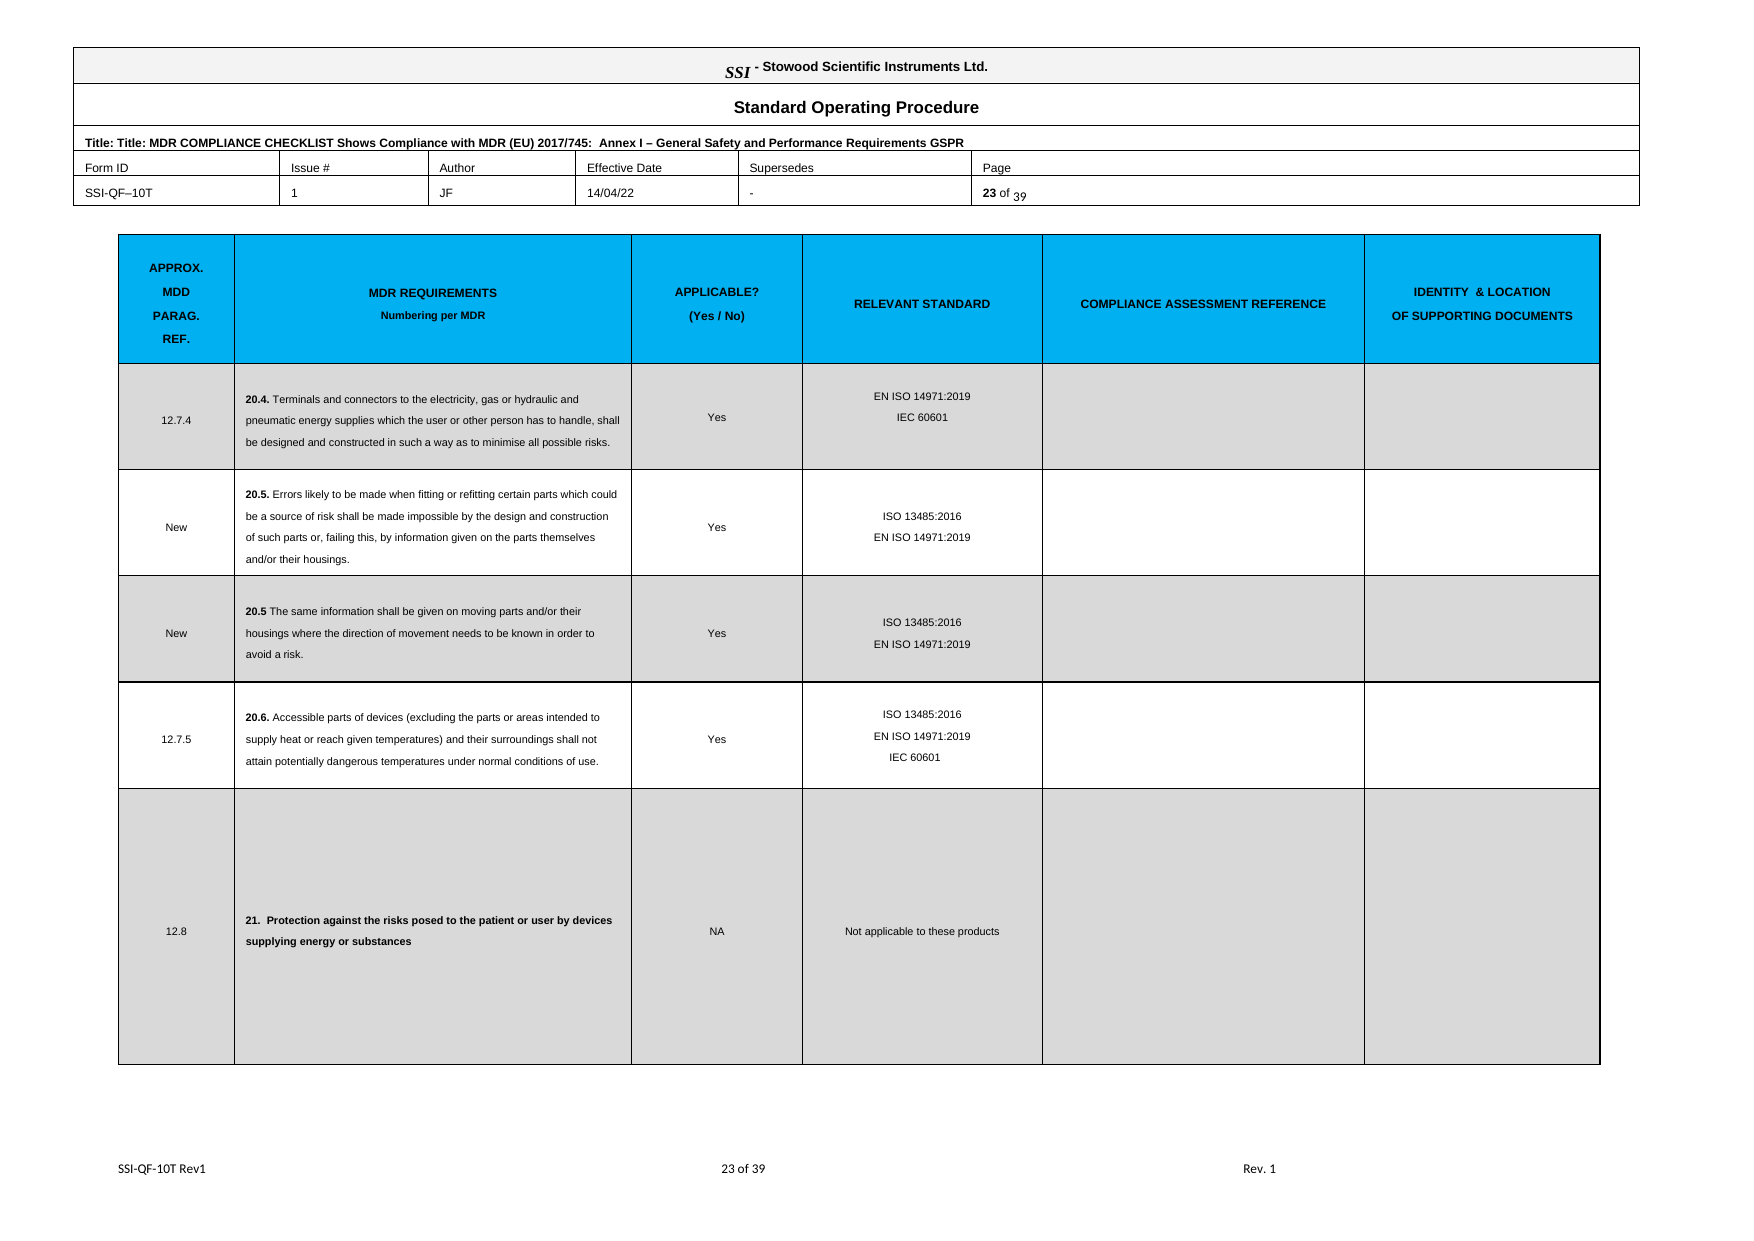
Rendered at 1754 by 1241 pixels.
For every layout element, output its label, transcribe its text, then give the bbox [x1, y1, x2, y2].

table_header RELEVANT STANDARD [803, 235, 1042, 363]
table_cell 12.7.4 [119, 364, 234, 469]
table_cell NA [632, 789, 802, 1064]
table_cell [1365, 364, 1599, 469]
table_cell Yes [632, 470, 802, 575]
table_cell [1365, 789, 1599, 1064]
table_cell [1365, 470, 1599, 575]
table_cell New [119, 470, 234, 575]
table_cell 12.7.5 [119, 683, 234, 788]
table_header APPLICABLE? (Yes / No) [632, 235, 802, 363]
table_cell 20.5. Errors likely to be made when fitting or refitting certain parts which could be a source of risk shall be made impossible by the design and construction of such parts or, failing this, by information given on the parts themselves and/or their housings. [235, 470, 631, 575]
table_cell Yes [632, 364, 802, 469]
table_cell 20.4. Terminals and connectors to the electricity, gas or hydraulic and pneumatic energy supplies which the user or other person has to handle, shall be designed and constructed in such a way as to minimise all possible risks. [235, 364, 631, 469]
table_cell ISO 13485:2016 EN ISO 14971:2019 [803, 683, 1042, 788]
table_header COMPLIANCE ASSESSMENT REFERENCE [1043, 235, 1364, 363]
table_cell Yes [632, 576, 802, 681]
table_header APPROX. MDD PARAG. REF. [119, 235, 234, 363]
table_header MDR REQUIREMENTS Numbering per MDR [235, 235, 631, 363]
table_cell ISO 13485:2016 EN ISO 14971:2019 [803, 470, 1042, 575]
table_cell [1043, 470, 1364, 575]
table_cell ISO 13485:2016 EN ISO 14971:2019 [803, 576, 1042, 681]
table_header IDENTITY & LOCATION OF SUPPORTING DOCUMENTS [1365, 235, 1599, 363]
table_cell Not applicable to these products [803, 789, 1042, 1064]
table_cell 12.8 [119, 789, 234, 1064]
table_cell 21. Protection against the risks posed to the patient or user by devices supplying energy or substances [235, 789, 631, 1064]
table_cell [1365, 576, 1599, 681]
table_cell [803, 364, 1042, 469]
table_cell 20.5 The same information shall be given on moving parts and/or their housings where the direction of movement needs to be known in order to avoid a risk. [235, 576, 631, 681]
table_cell 20.6. Accessible parts of devices (excluding the parts or areas intended to supply heat or reach given temperatures) and their surroundings shall not attain potentially dangerous temperatures under normal conditions of use. [235, 683, 631, 788]
table_cell [1365, 683, 1599, 788]
table_cell [1043, 364, 1364, 469]
table_cell New [119, 576, 234, 681]
table_cell [1043, 576, 1364, 681]
table_cell [1043, 683, 1364, 788]
table_cell Yes [632, 683, 802, 788]
table_cell [1043, 789, 1364, 1064]
